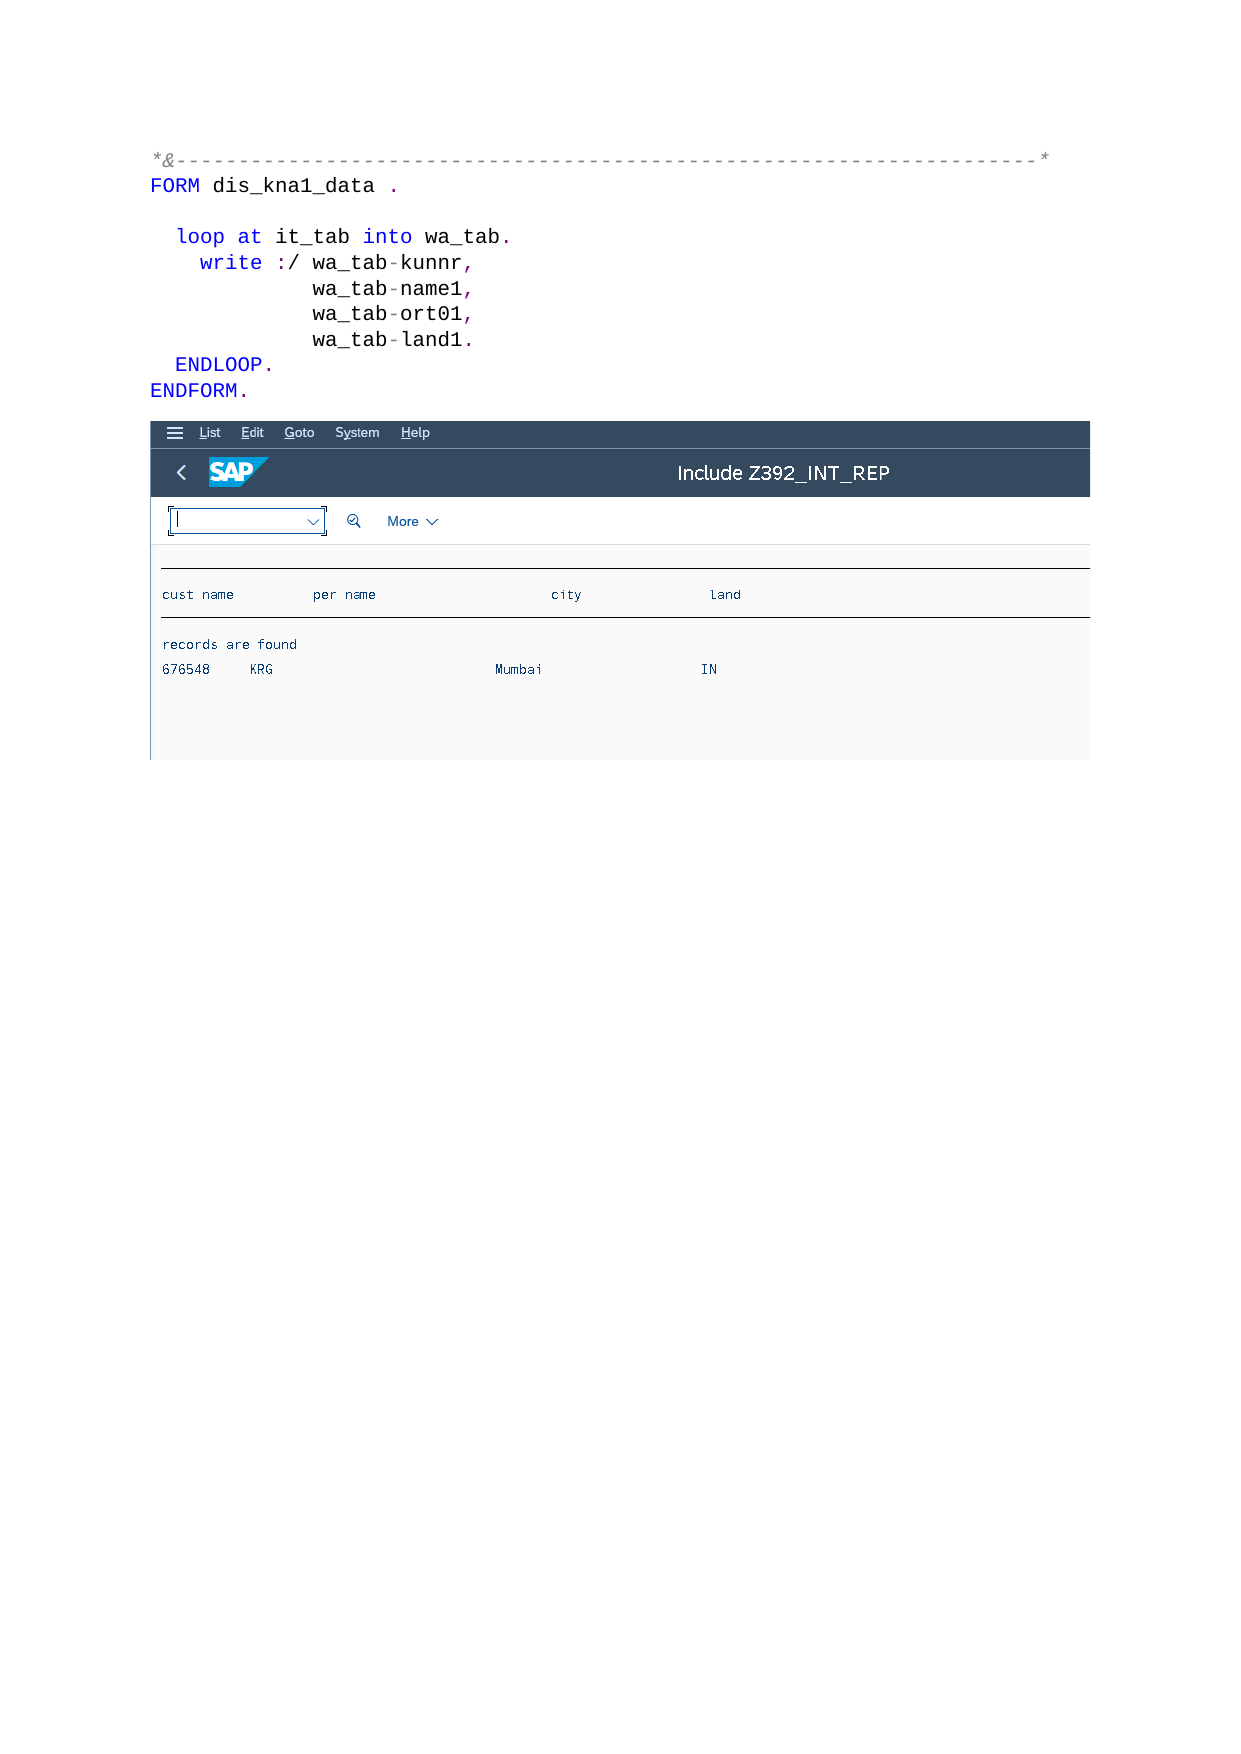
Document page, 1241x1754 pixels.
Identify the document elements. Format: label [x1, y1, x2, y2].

text [150, 150, 1090, 403]
picture [150, 421, 1091, 760]
